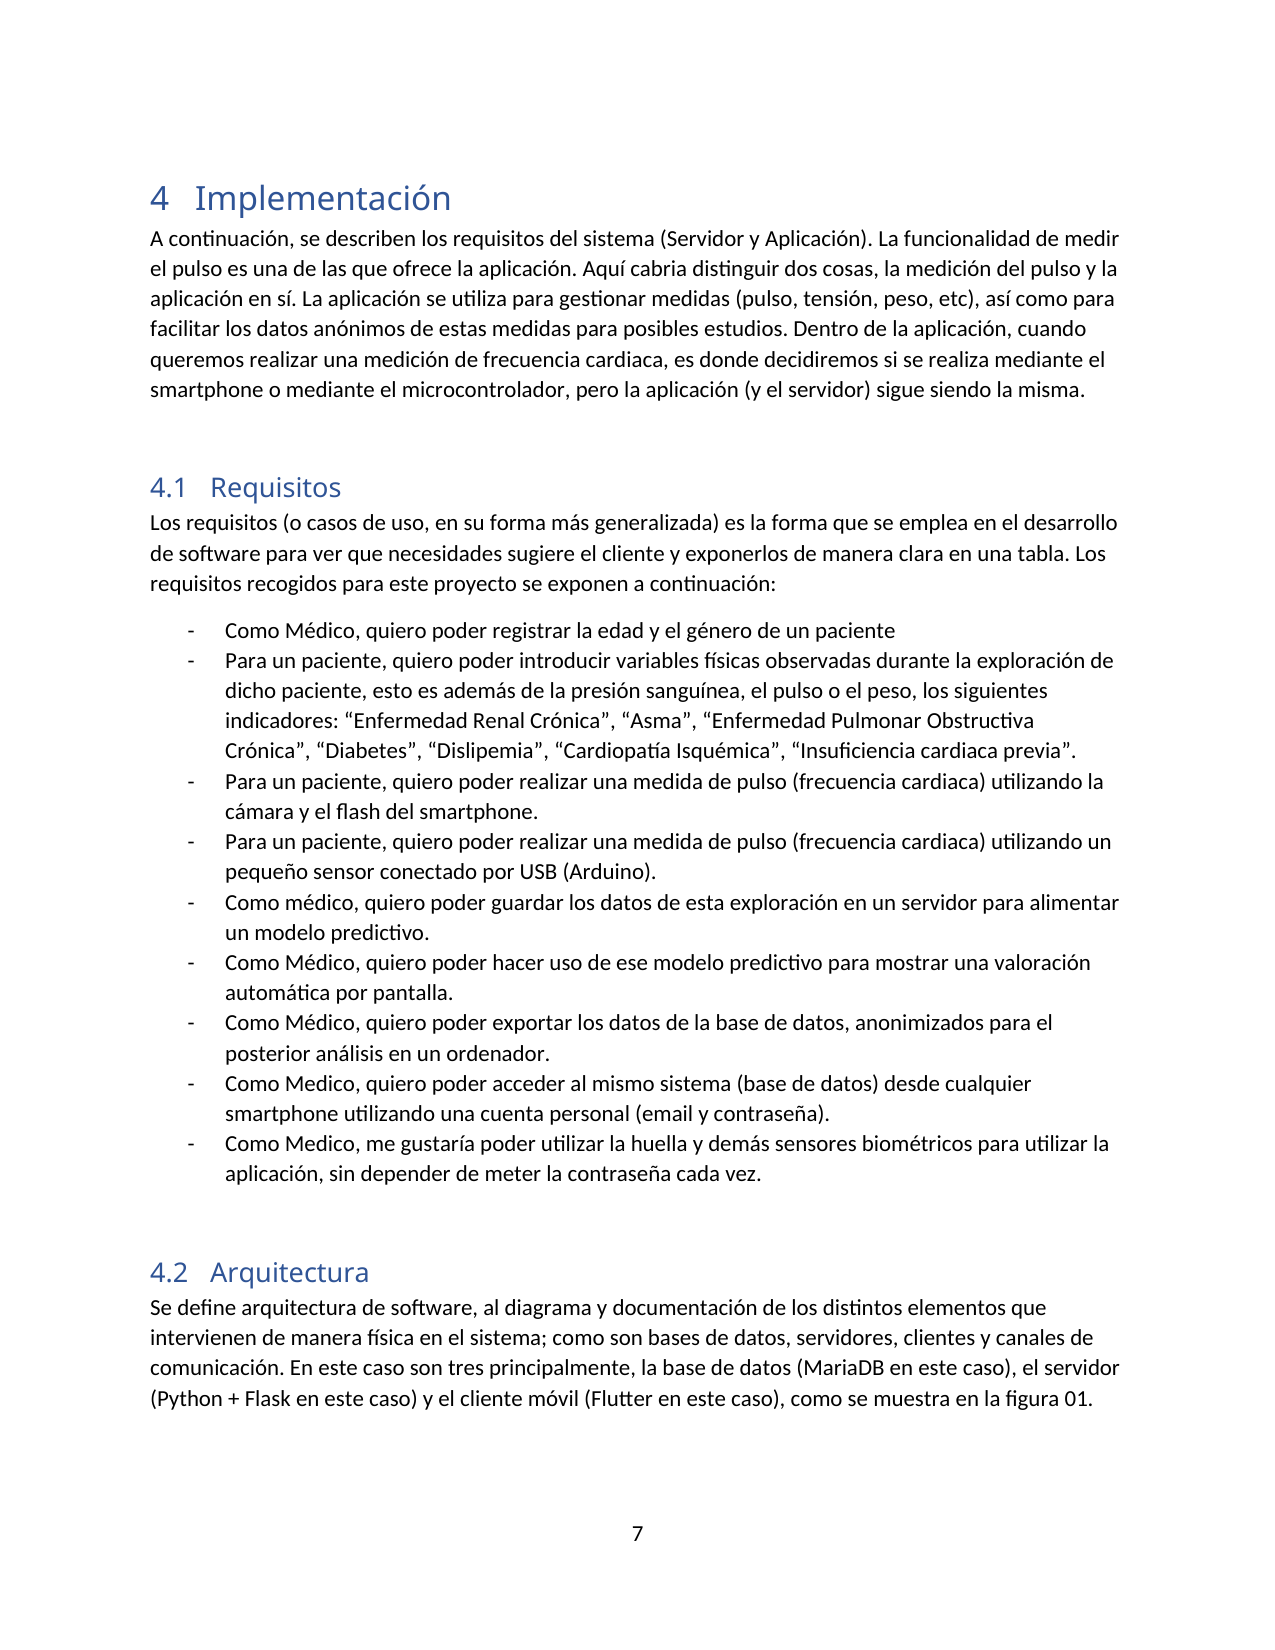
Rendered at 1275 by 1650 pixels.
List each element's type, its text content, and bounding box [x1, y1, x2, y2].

subtitle Requisitos [150, 469, 1125, 506]
list Como Médico, quiero poder registrar la edad y el género de un paciente [187, 616, 1125, 644]
list Para un paciente, quiero poder introducir variables físicas observadas durante la exploración de dicho paciente, esto es además de la presión sanguínea, el pulso o el peso, los siguientes indicadores: “Enfermedad Renal Crónica”, “Asma”, “Enfermedad Pulmonar Obstructiva Crónica”, “Diabetes”, “Dislipemia”, “Cardiopatía Isquémica”, “Insuficiencia cardiaca previa”. [187, 646, 1125, 765]
list Como Médico, quiero poder hacer uso de ese modelo predictivo para mostrar una valoración automática por pantalla. [187, 948, 1125, 1006]
list Como Medico, quiero poder acceder al mismo sistema (base de datos) desde cualquier smartphone utilizando una cuenta personal (email y contraseña). [187, 1069, 1125, 1127]
list Como Médico, quiero poder exportar los datos de la base de datos, anonimizados para el posterior análisis en un ordenador. [187, 1008, 1125, 1067]
list Como médico, quiero poder guardar los datos de esta exploración en un servidor para alimentar un modelo predictivo. [187, 888, 1125, 946]
text Los requisitos (o casos de uso, en su forma más generalizada) es la forma que se emplea en el desarrollo de software para ver que necesidades sugiere el cliente y exponerlos de manera clara en una tabla. Los requisitos recogidos para este proyecto se exponen a continuación: [150, 508, 1125, 597]
list Para un paciente, quiero poder realizar una medida de pulso (frecuencia cardiaca) utilizando la cámara y el flash del smartphone. [187, 767, 1125, 825]
subtitle Implementación [150, 175, 1125, 220]
text Se define arquitectura de software, al diagrama y documentación de los distintos elementos que intervienen de manera física en el sistema; como son bases de datos, servidores, clientes y canales de comunicación. En este caso son tres principalmente, la base de datos (MariaDB en este caso), el servidor (Python + Flask en este caso) y el cliente móvil (Flutter en este caso), como se muestra en la figura 01. [150, 1293, 1125, 1412]
list Como Medico, me gustaría poder utilizar la huella y demás sensores biométricos para utilizar la aplicación, sin depender de meter la contraseña cada vez. [187, 1129, 1125, 1188]
text A continuación, se describen los requisitos del sistema (Servidor y Aplicación). La funcionalidad de medir el pulso es una de las que ofrece la aplicación. Aquí cabria distinguir dos cosas, la medición del pulso y la aplicación en sí. La aplicación se utiliza para gestionar medidas (pulso, tensión, peso, etc), así como para facilitar los datos anónimos de estas medidas para posibles estudios. Dentro de la aplicación, cuando queremos realizar una medición de frecuencia cardiaca, es donde decidiremos si se realiza mediante el smartphone o mediante el microcontrolador, pero la aplicación (y el servidor) sigue siendo la misma. [150, 224, 1125, 403]
list Para un paciente, quiero poder realizar una medida de pulso (frecuencia cardiaca) utilizando un pequeño sensor conectado por USB (Arduino). [187, 827, 1125, 886]
subtitle Arquitectura [150, 1253, 1125, 1290]
